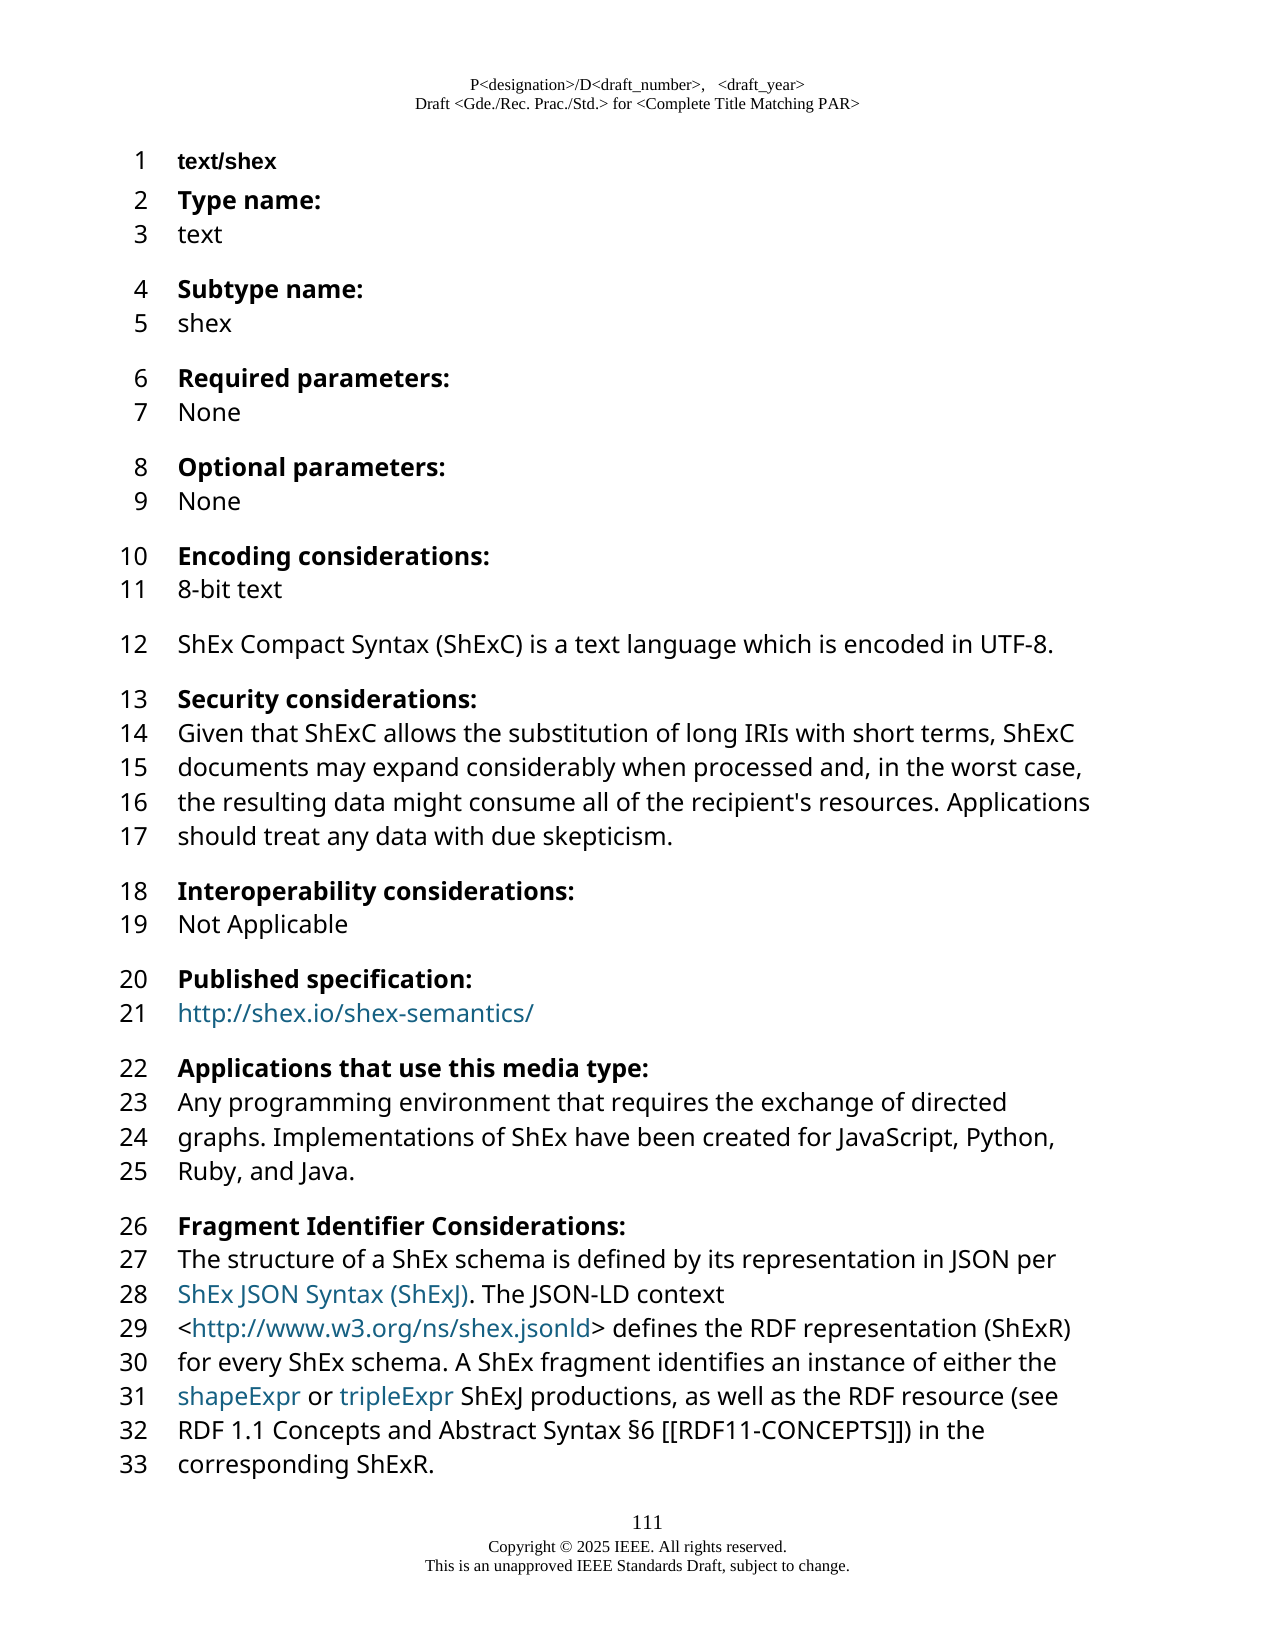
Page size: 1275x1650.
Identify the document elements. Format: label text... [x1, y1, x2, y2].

text Published specification: [177, 962, 1098, 996]
text Interoperability considerations: [177, 873, 1098, 907]
text Required parameters: [177, 360, 1098, 394]
text 8-bit text [177, 572, 1098, 606]
text None [177, 394, 1098, 428]
subtitle text/shex [177, 148, 1098, 174]
text Applications that use this media type: [177, 1051, 1098, 1085]
text ShEx Compact Syntax (ShExC) is a text language which is encoded in UTF-8. [177, 627, 1098, 661]
text Given that ShExC allows the substitution of long IRIs with short terms, ShExC documents may expand considerably when processed and, in the worst case, the resulting data might consume all of the recipient's resources. Applications should treat any data with due skepticism. [177, 716, 1098, 852]
text Encoding considerations: [177, 538, 1098, 572]
text Security considerations: [177, 682, 1098, 716]
text Any programming environment that requires the exchange of directed graphs. Implementations of ShEx have been created for JavaScript, Python, Ruby, and Java. [177, 1085, 1098, 1187]
text Type name: [177, 182, 1098, 216]
text Not Applicable [177, 907, 1098, 941]
text shex [177, 305, 1098, 339]
text text [177, 216, 1098, 250]
text None [177, 483, 1098, 517]
text Fragment Identifier Considerations: [177, 1208, 1098, 1242]
text http://shex.io/shex-semantics/ [177, 996, 1098, 1030]
text Subtype name: [177, 271, 1098, 305]
text The structure of a ShEx schema is defined by its representation in JSON per ShEx JSON Syntax (ShExJ). The JSON-LD context <http://www.w3.org/ns/shex.jsonld> defines the RDF representation (ShExR) for every ShEx schema. A ShEx fragment identifies an instance of either the shapeExpr or tripleExpr ShExJ productions, as well as the RDF resource (see RDF 1.1 Concepts and Abstract Syntax §6 [[RDF11-CONCEPTS]]) in the corresponding ShExR. [177, 1242, 1098, 1481]
text Optional parameters: [177, 449, 1098, 483]
